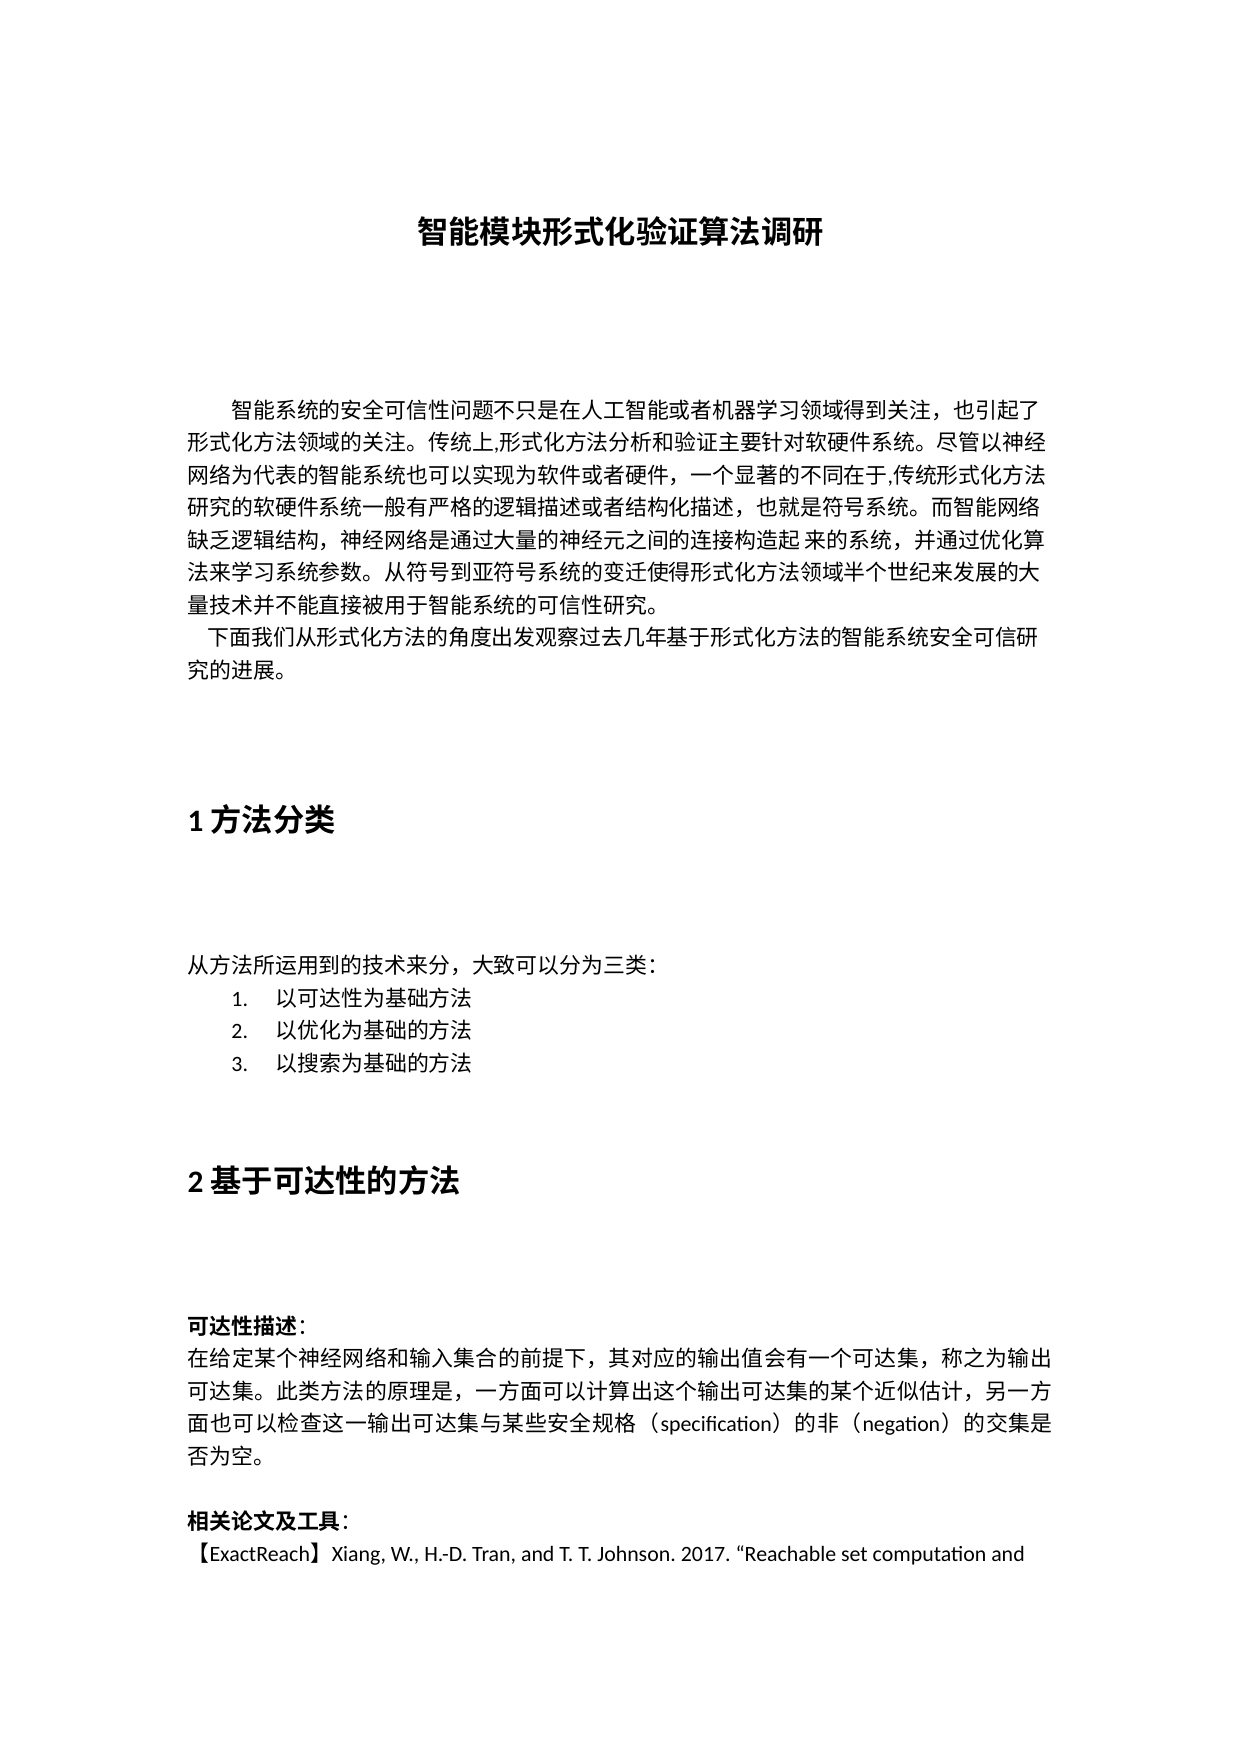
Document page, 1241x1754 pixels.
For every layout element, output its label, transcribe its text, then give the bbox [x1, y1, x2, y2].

list 以优化为基础的方法 [231, 1013, 1053, 1046]
text 【ExactReach】Xiang, W., H.-D. Tran, and T. T. Johnson. 2017. “Reachable set computation and [187, 1536, 1053, 1568]
subtitle 2 基于可达性的方法 [187, 1146, 1053, 1211]
text 可达性描述： [187, 1308, 1053, 1341]
list 以可达性为基础方法 [231, 981, 1053, 1013]
text 相关论文及工具： [187, 1503, 1053, 1536]
text 从方法所运用到的技术来分，大致可以分为三类： [187, 948, 1053, 981]
text 在给定某个神经网络和输入集合的前提下，其对应的输出值会有一个可达集，称之为输出可达集。此类方法的原理是，一方面可以计算出这个输出可达集的某个近似估计，另一方面也可以检查这一输出可达集与某些安全规格（specification）的非（negation）的交集是否为空。 [187, 1341, 1053, 1471]
subtitle 1 方法分类 [187, 785, 1053, 850]
list 以搜索为基础的方法 [231, 1046, 1053, 1078]
subtitle 智能模块形式化验证算法调研 [187, 197, 1053, 262]
text 智能系统的安全可信性问题不只是在人工智能或者机器学习领域得到关注，也引起了形式化方法领域的关注。传统上,形式化方法分析和验证主要针对软硬件系统。尽管以神经网络为代表的智能系统也可以实现为软件或者硬件，一个显著的不同在于,传统形式化方法研究的软硬件系统一般有严格的逻辑描述或者结构化描述，也就是符号系统。而智能网络缺乏逻辑结构，神经网络是通过大量的神经元之间的连接构造起 来的系统，并通过优化算法来学习系统参数。从符号到亚符号系统的变迁使得形式化方法领域半个世纪来发展的大量技术并不能直接被用于智能系统的可信性研究。 [187, 392, 1053, 620]
text 下面我们从形式化方法的角度出发观察过去几年基于形式化方法的智能系统安全可信研究的进展。 [187, 620, 1053, 685]
